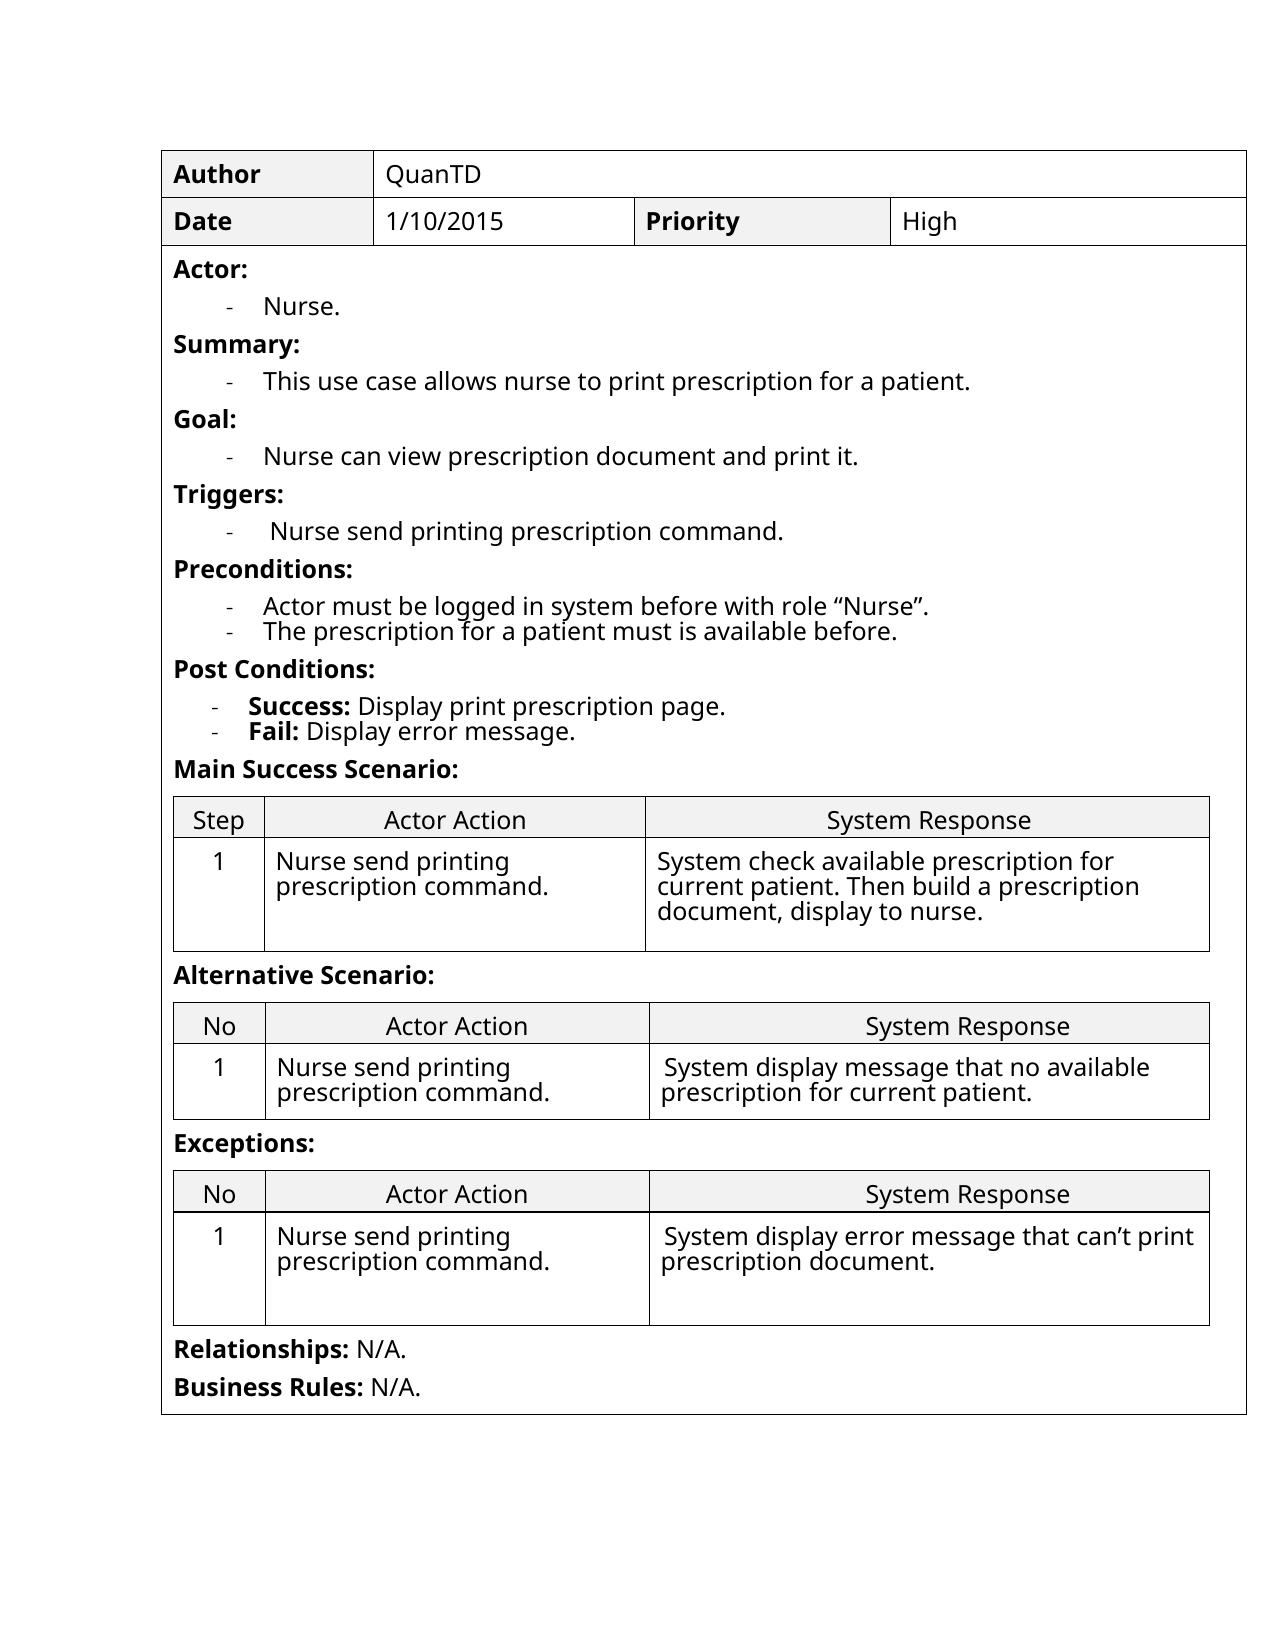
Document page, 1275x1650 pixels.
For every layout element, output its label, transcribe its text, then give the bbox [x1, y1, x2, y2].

table_cell QuanTD [374, 151, 1246, 197]
table_cell 1/10/2015 [374, 198, 634, 244]
table_cell Priority [635, 198, 890, 244]
table_cell High [891, 198, 1246, 244]
table_cell Actor: Nurse. Summary: This use case allows nurse to print prescription for a patient. Goal: Nurse can view prescription document and print it. Triggers: Nurse send printing prescription command. Preconditions: Actor must be logged in system before with role “Nurse”. The prescription for a patient must is available before. Post Conditions: Success: Display print prescription page. Fail: Display error message. Main Success Scenario: Alternative Scenario: Exceptions: Relationships: N/A. Business Rules: N/A. [162, 246, 1246, 1413]
table_cell Author [162, 151, 373, 197]
table_cell Date [162, 198, 373, 244]
